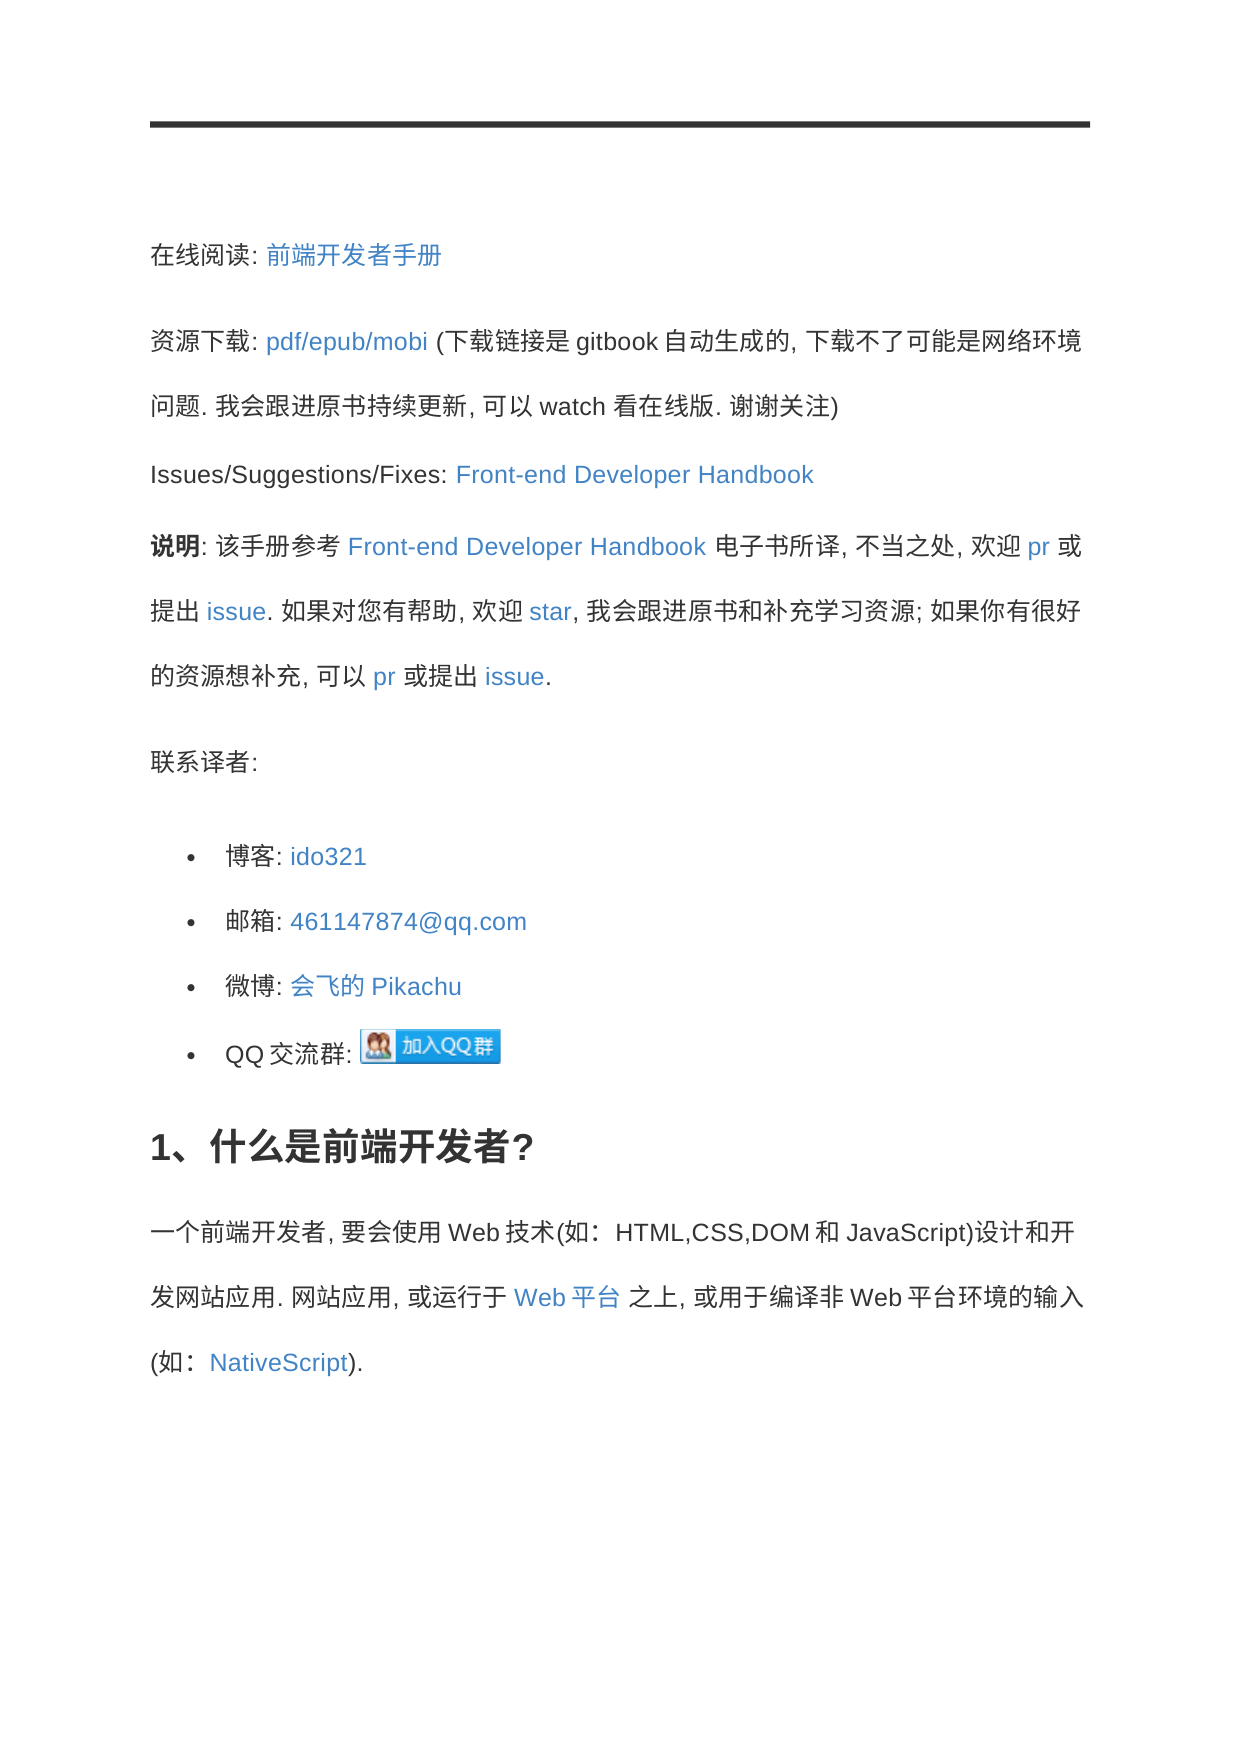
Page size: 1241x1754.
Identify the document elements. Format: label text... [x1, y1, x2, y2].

picture [360, 1029, 501, 1064]
text Issues/Suggestions/Fixes: Front-end Developer Handbook [150, 458, 1090, 491]
list QQ交流群: [187, 1017, 1090, 1082]
list 微博: 会飞的Pikachu [187, 952, 1090, 1017]
text 一个前端开发者, 要会使用Web技术(如：HTML,CSS,DOM和JavaScript)设计和开发网站应用. 网站应用, 或运行于 Web平台 之上, 或用于编译非Web平台环境的输入(如：NativeScript). [150, 1198, 1090, 1393]
text 联系译者: [150, 728, 1090, 793]
list 博客: ido321 [187, 822, 1090, 887]
list 邮箱: 461147874@qq.com [187, 887, 1090, 952]
text 说明: 该手册参考 Front-end Developer Handbook 电子书所译, 不当之处, 欢迎 pr 或提出 issue. 如果对您有帮助, 欢迎 star, 我会跟进原书和补充学习资源; 如果你有很好的资源想补充, 可以 pr 或提出 issue. [150, 512, 1090, 707]
text 资源下载: pdf/epub/mobi (下载链接是gitbook自动生成的, 下载不了可能是网络环境问题. 我会跟进原书持续更新, 可以 watch 看在线版. 谢谢关注) [150, 307, 1090, 437]
text 1、什么是前端开发者? [150, 1112, 1090, 1177]
text 在线阅读: 前端开发者手册 [150, 221, 1090, 286]
